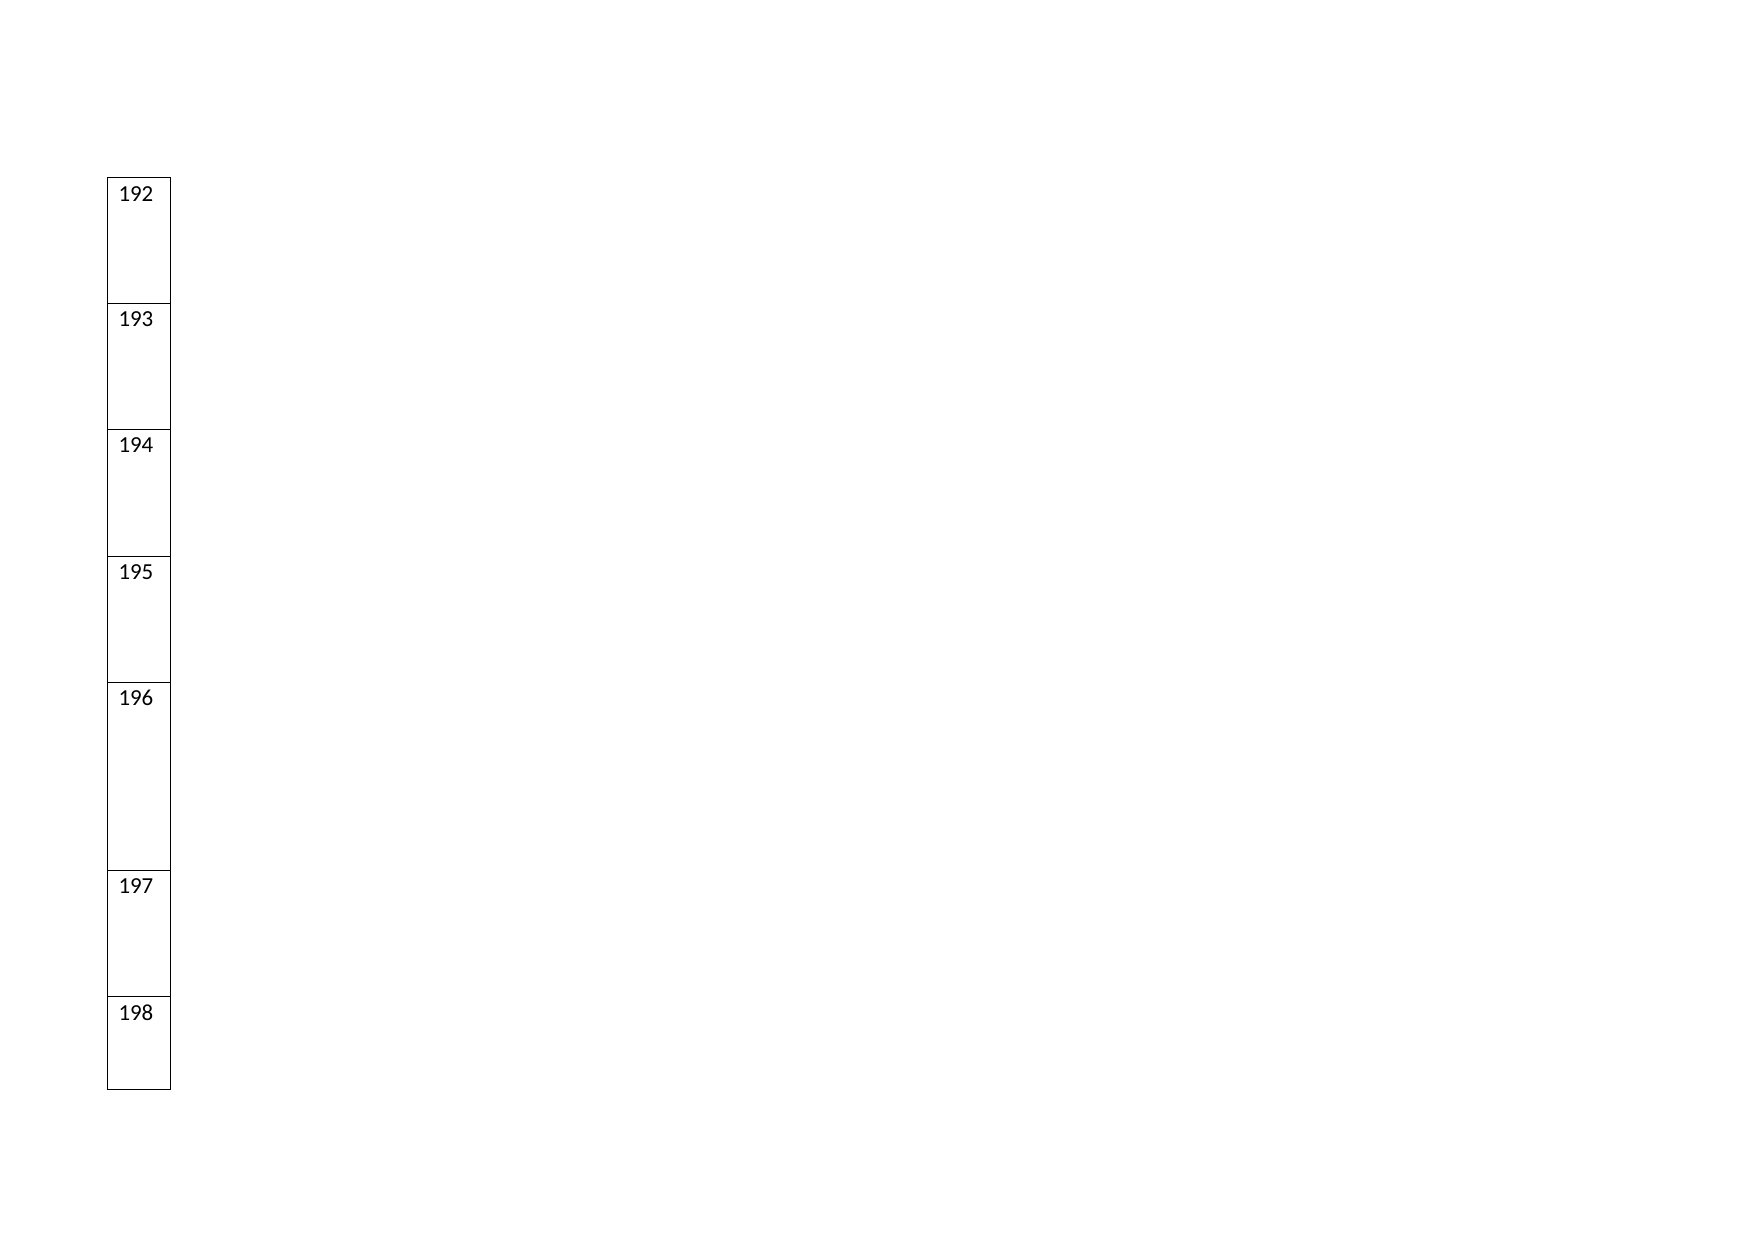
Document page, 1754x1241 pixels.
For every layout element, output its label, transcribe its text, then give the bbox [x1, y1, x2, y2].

table_cell 198 [108, 997, 170, 1089]
table_cell 193 [108, 304, 170, 429]
table_cell 194 [108, 430, 170, 556]
table_cell 197 [108, 871, 170, 996]
table_cell 196 [108, 683, 170, 870]
table_header 192 [108, 178, 170, 303]
table_cell 195 [108, 557, 170, 682]
